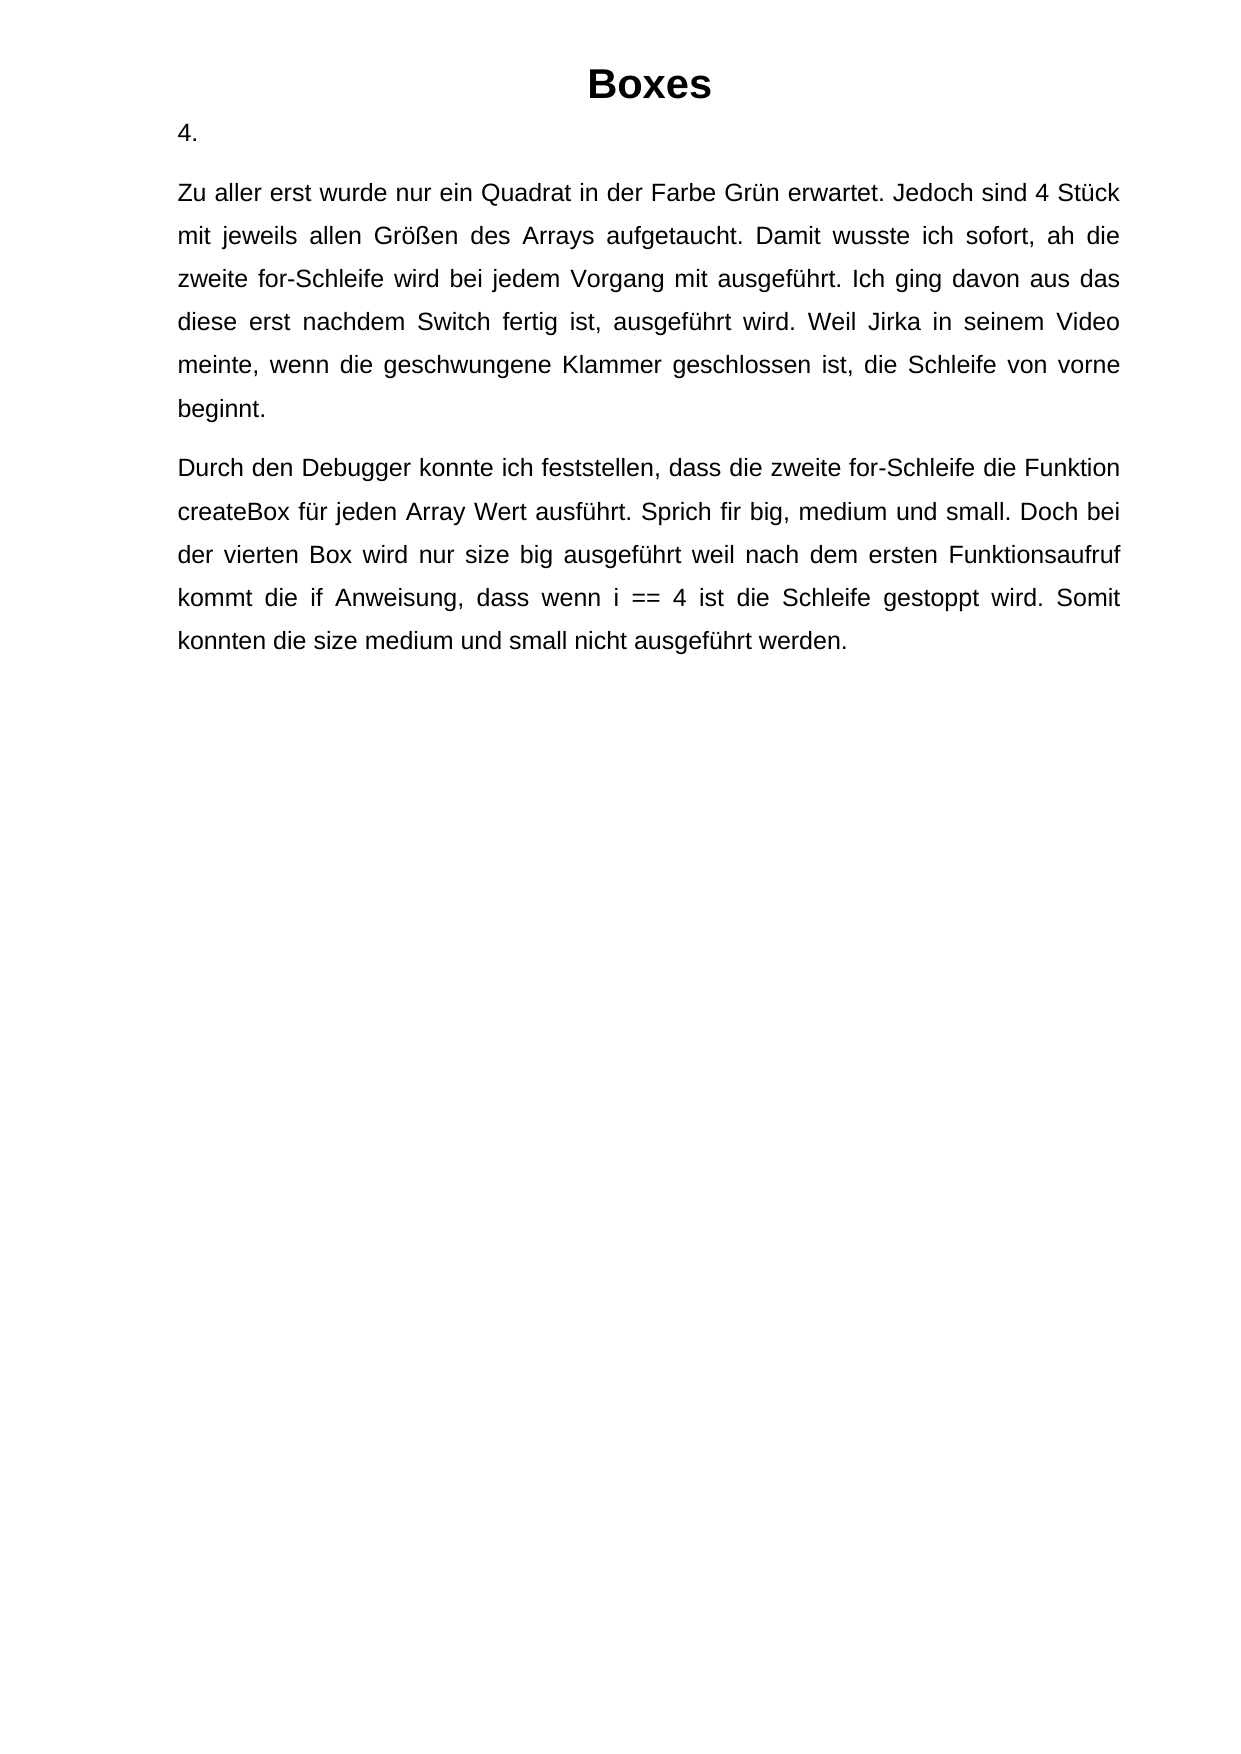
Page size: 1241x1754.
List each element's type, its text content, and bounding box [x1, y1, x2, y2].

text Durch den Debugger konnte ich feststellen, dass die zweite for-Schleife die Funktion createBox für jeden Array Wert ausführt. Sprich fir big, medium und small. Doch bei der vierten Box wird nur size big ausgeführt weil nach dem ersten Funktionsaufruf kommt die if Anweisung, dass wenn i == 4 ist die Schleife gestoppt wird. Somit konnten die size medium und small nicht ausgeführt werden. [177, 453, 1122, 654]
text Zu aller erst wurde nur ein Quadrat in der Farbe Grün erwartet. Jedoch sind 4 Stück mit jeweils allen Größen des Arrays aufgetaucht. Damit wusste ich sofort, ah die zweite for-Schleife wird bei jedem Vorgang mit ausgeführt. Ich ging davon aus das diese erst nachdem Switch fertig ist, ausgeführt wird. Weil Jirka in seinem Video meinte, wenn die geschwungene Klammer geschlossen ist, die Schleife von vorne beginnt. [177, 178, 1122, 422]
text 4. [177, 118, 1122, 147]
